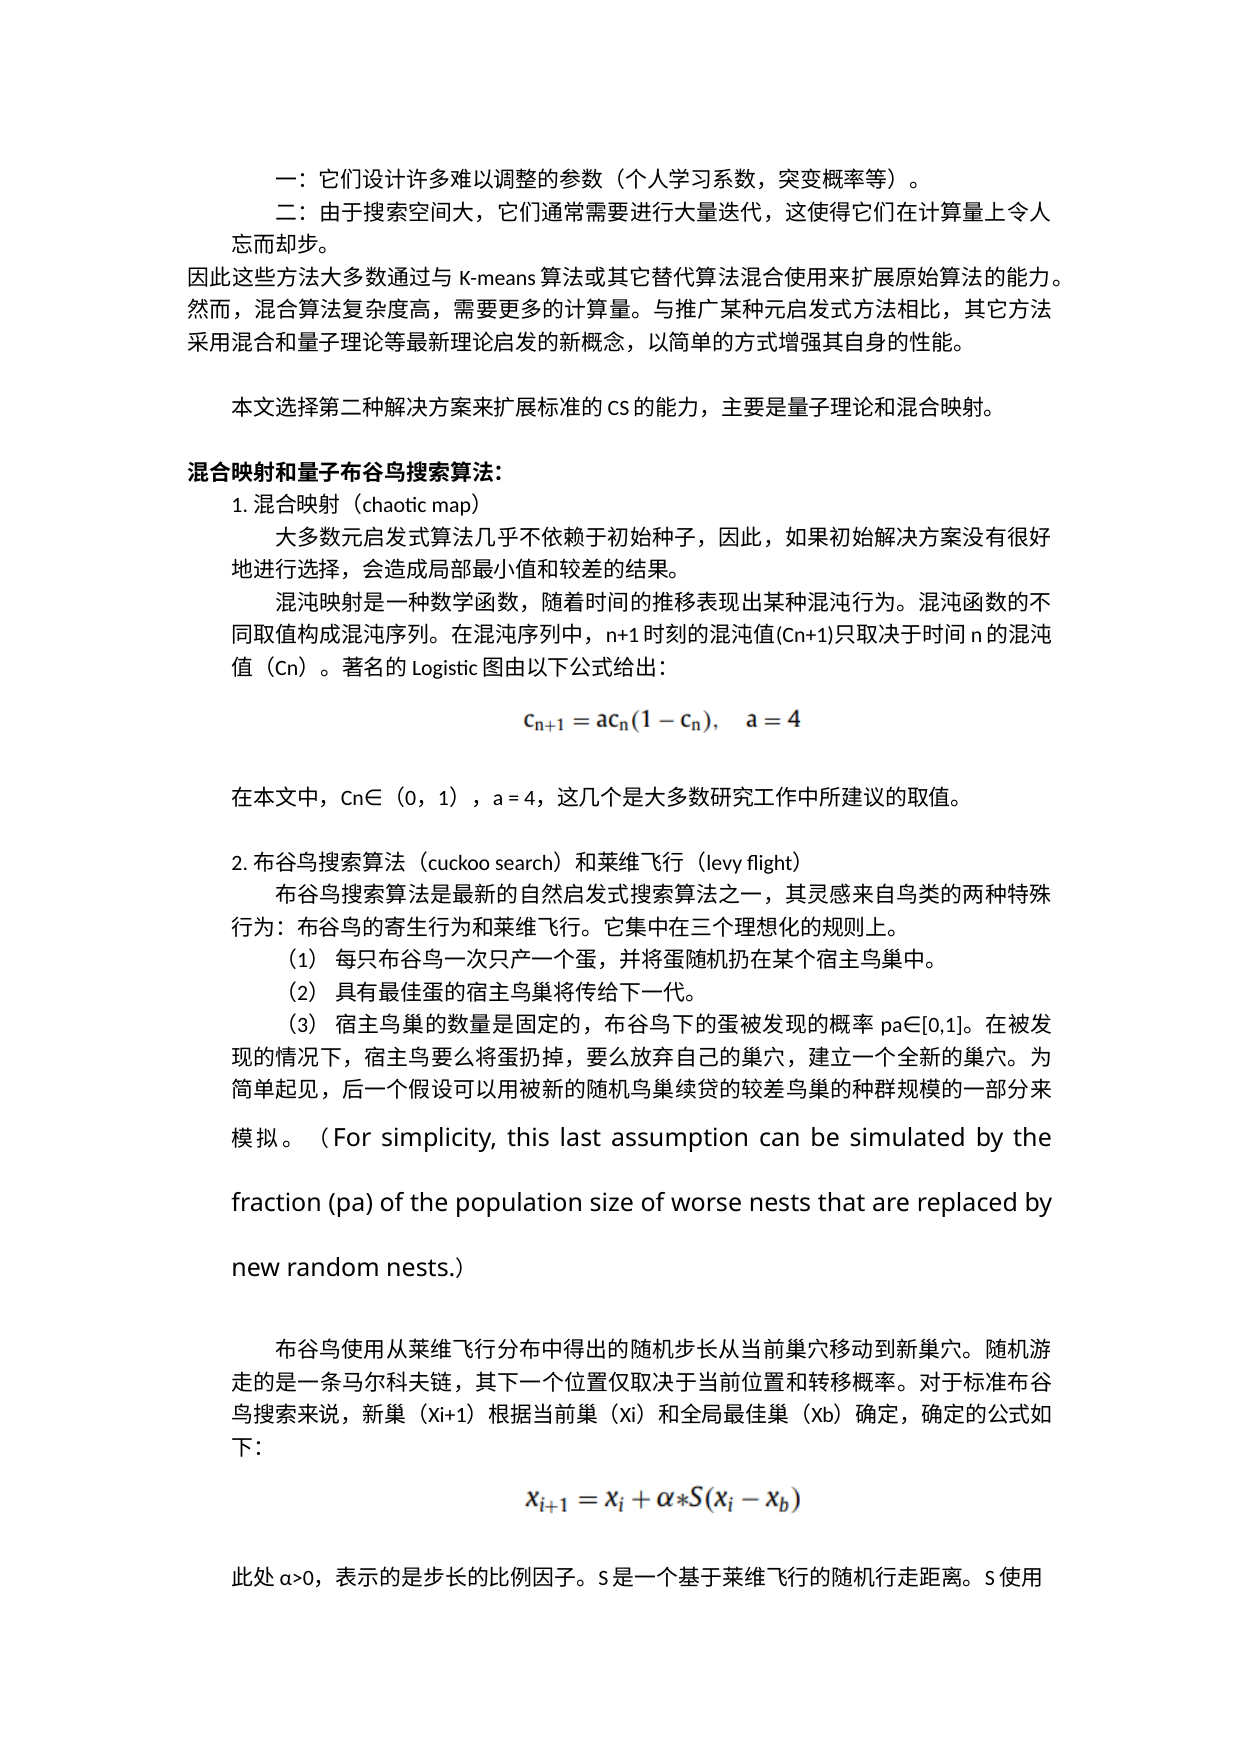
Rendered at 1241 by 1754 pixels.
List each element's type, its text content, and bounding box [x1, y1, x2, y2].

list 宿主鸟巢的数量是固定的，布谷鸟下的蛋被发现的概率pa∈[0,1]。在被发现的情况下，宿主鸟要么将蛋扔掉，要么放弃自己的巢穴，建立一个全新的巢穴。为简单起见，后一个假设可以用被新的随机鸟巢续贷的较差鸟巢的种群规模的一部分来模拟。（For simplicity, this last assumption can be simulated by the fraction (pa) of the population size of worse nests that are replaced by new random nests.） [231, 1007, 1053, 1299]
picture [503, 1462, 824, 1531]
list 混合映射（chaotic map） [187, 487, 1053, 519]
list 布谷鸟搜索算法（cuckoo search）和莱维飞行（levy flight） [187, 844, 1053, 877]
list 每只布谷鸟一次只产一个蛋，并将蛋随机扔在某个宿主鸟巢中。 [231, 942, 1053, 974]
list 具有最佳蛋的宿主鸟巢将传给下一代。 [231, 974, 1053, 1007]
list 布谷鸟使用从莱维飞行分布中得出的随机步长从当前巢穴移动到新巢穴。随机游走的是一条马尔科夫链，其下一个位置仅取决于当前位置和转移概率。对于标准布谷鸟搜索来说，新巢（Xi+1）根据当前巢（Xi）和全局最佳巢（Xb）确定，确定的公式如下： [231, 1332, 1053, 1462]
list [187, 1559, 1053, 1592]
list 混沌映射是一种数学函数，随着时间的推移表现出某种混沌行为。混沌函数的不同取值构成混沌序列。在混沌序列中，n+1时刻的混沌值(Cn+1)只取决于时间n的混沌值（Cn）。著名的Logistic图由以下公式给出： [231, 584, 1053, 682]
list 二：由于搜索空间大，它们通常需要进行大量迭代，这使得它们在计算量上令人忘而却步。 [231, 194, 1053, 259]
list 在本文中，Cn∈（0，1），a = 4，这几个是大多数研究工作中所建议的取值。 [187, 779, 1053, 812]
list 因此这些方法大多数通过与K-means算法或其它替代算法混合使用来扩展原始算法的能力。然而，混合算法复杂度高，需要更多的计算量。与推广某种元启发式方法相比，其它方法采用混合和量子理论等最新理论启发的新概念，以简单的方式增强其自身的性能。 [187, 259, 1053, 357]
list 本文选择第二种解决方案来扩展标准的CS的能力，主要是量子理论和混合映射。 [187, 389, 1053, 422]
list 布谷鸟搜索算法是最新的自然启发式搜索算法之一，其灵感来自鸟类的两种特殊行为：布谷鸟的寄生行为和莱维飞行。它集中在三个理想化的规则上。 [231, 877, 1053, 942]
list 一：它们设计许多难以调整的参数（个人学习系数，突变概率等）。 [231, 162, 1053, 194]
list 大多数元启发式算法几乎不依赖于初始种子，因此，如果初始解决方案没有很好地进行选择，会造成局部最小值和较差的结果。 [231, 519, 1053, 584]
picture [514, 682, 814, 748]
list 混合映射和量子布谷鸟搜索算法： [187, 454, 1053, 487]
